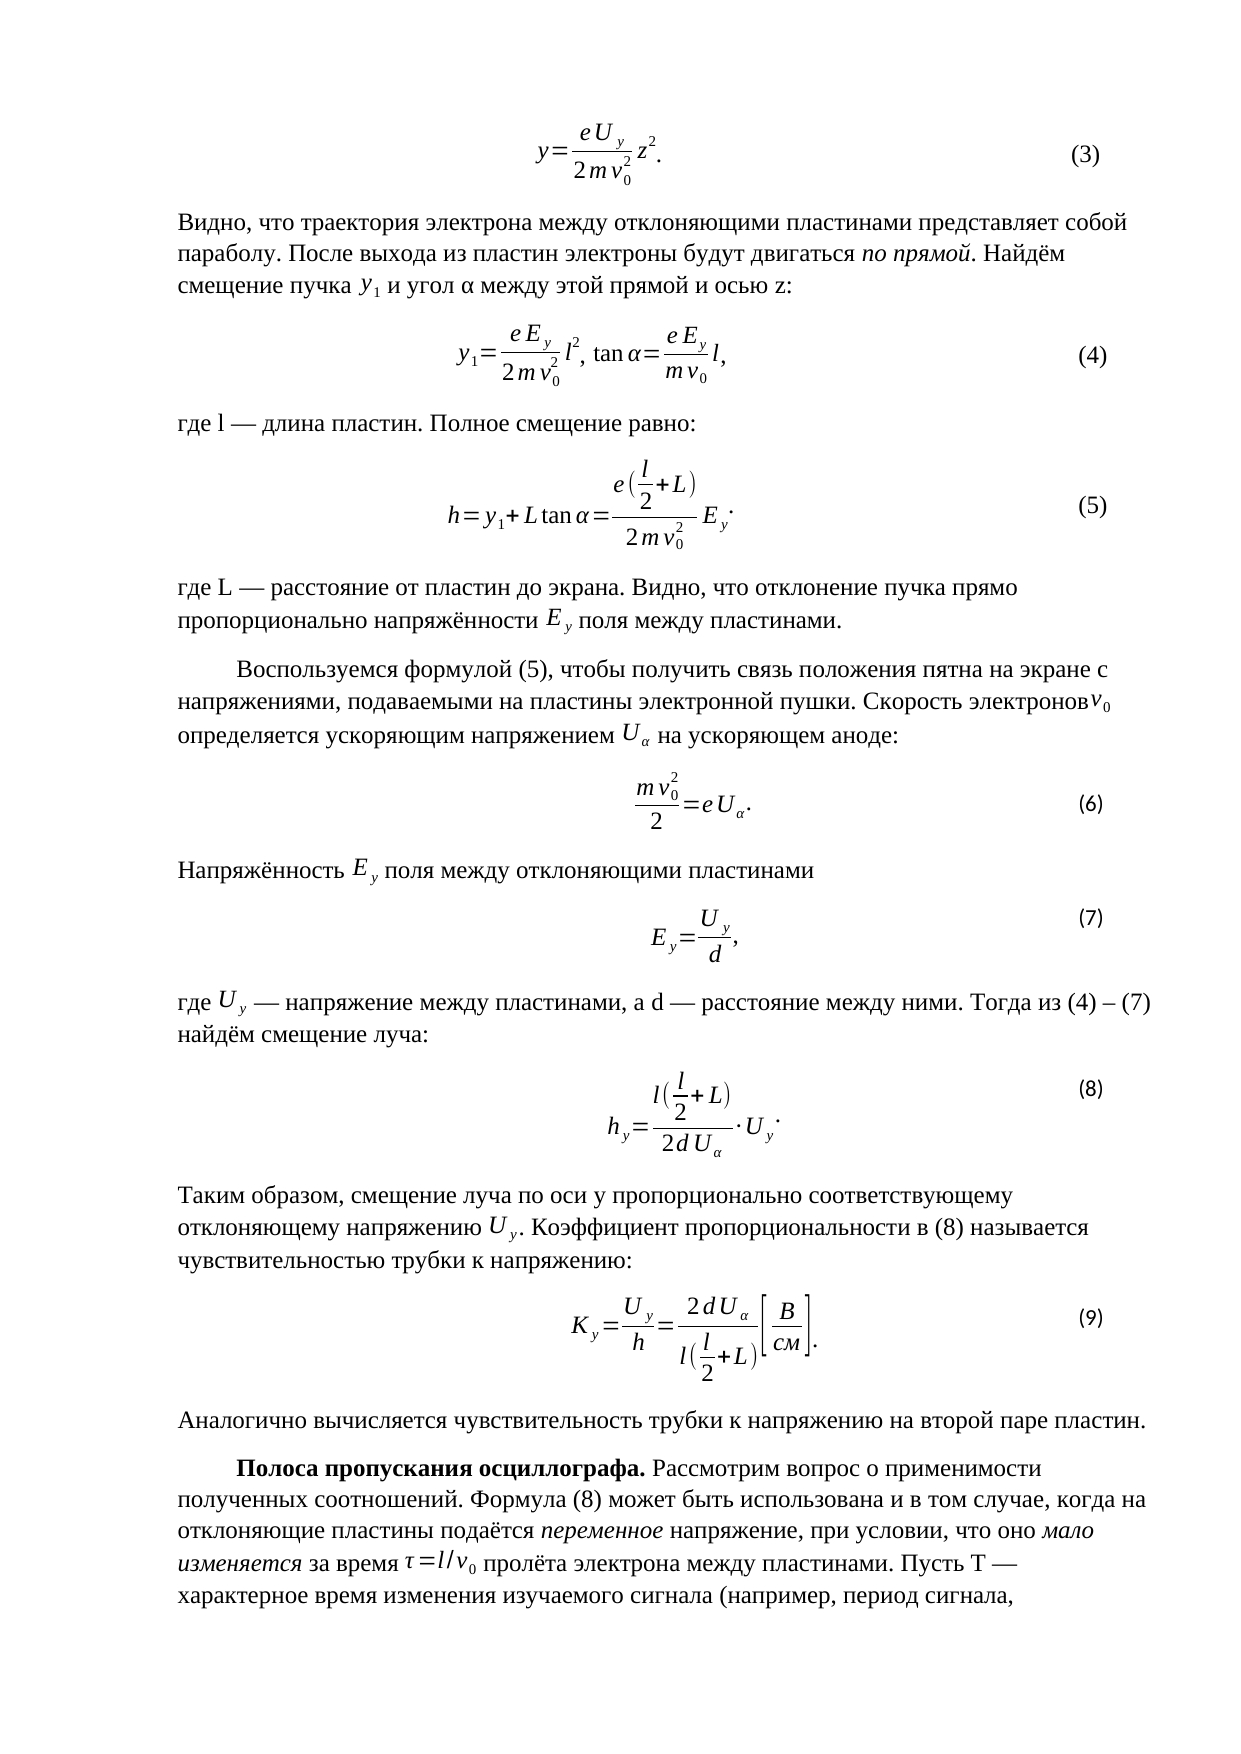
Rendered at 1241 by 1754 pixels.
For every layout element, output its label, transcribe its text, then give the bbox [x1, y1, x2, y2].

text Аналогично вычисляется чувствительность трубки к напряжению на второй паре пластин. [177, 1406, 1152, 1434]
text Напряжённость поля между отклоняющими пластинами [177, 854, 1152, 885]
text . (3) [177, 118, 1152, 188]
text где l — длина пластин. Полное смещение равно: [177, 408, 1152, 437]
text , , (4) [177, 319, 1152, 389]
text . [177, 769, 1152, 835]
text , [177, 904, 1152, 967]
text Воспользуемся формулой (5), чтобы получить связь положения пятна на экране с напряжениями, подаваемыми на пластины электронной пушки. Скорость электронов определяется ускоряющим напряжением на ускоряющем аноде: [177, 654, 1152, 750]
text где — напряжение между пластинами, а d — расстояние между ними. Тогда из (4) – (7) найдём смещение луча: [177, 986, 1152, 1048]
text Видно, что траектория электрона между отклоняющими пластинами представляет собой параболу. После выхода из пластин электроны будут двигаться по прямой. Найдём смещение пучка и угол α между этой прямой и осью z: [177, 207, 1152, 300]
text . [177, 1293, 1152, 1387]
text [177, 1453, 1152, 1609]
text . [177, 1067, 1152, 1161]
text где L — расстояние от пластин до экрана. Видно, что отклонение пучка прямо пропорционально напряжённости поля между пластинами. [177, 572, 1152, 635]
text Таким образом, смещение луча по оси y пропорционально соответствующему отклоняющему напряжению . Коэффициент пропорциональности в (8) называется чувствительностью трубки к напряжению: [177, 1180, 1152, 1274]
text . (5) [177, 456, 1152, 553]
